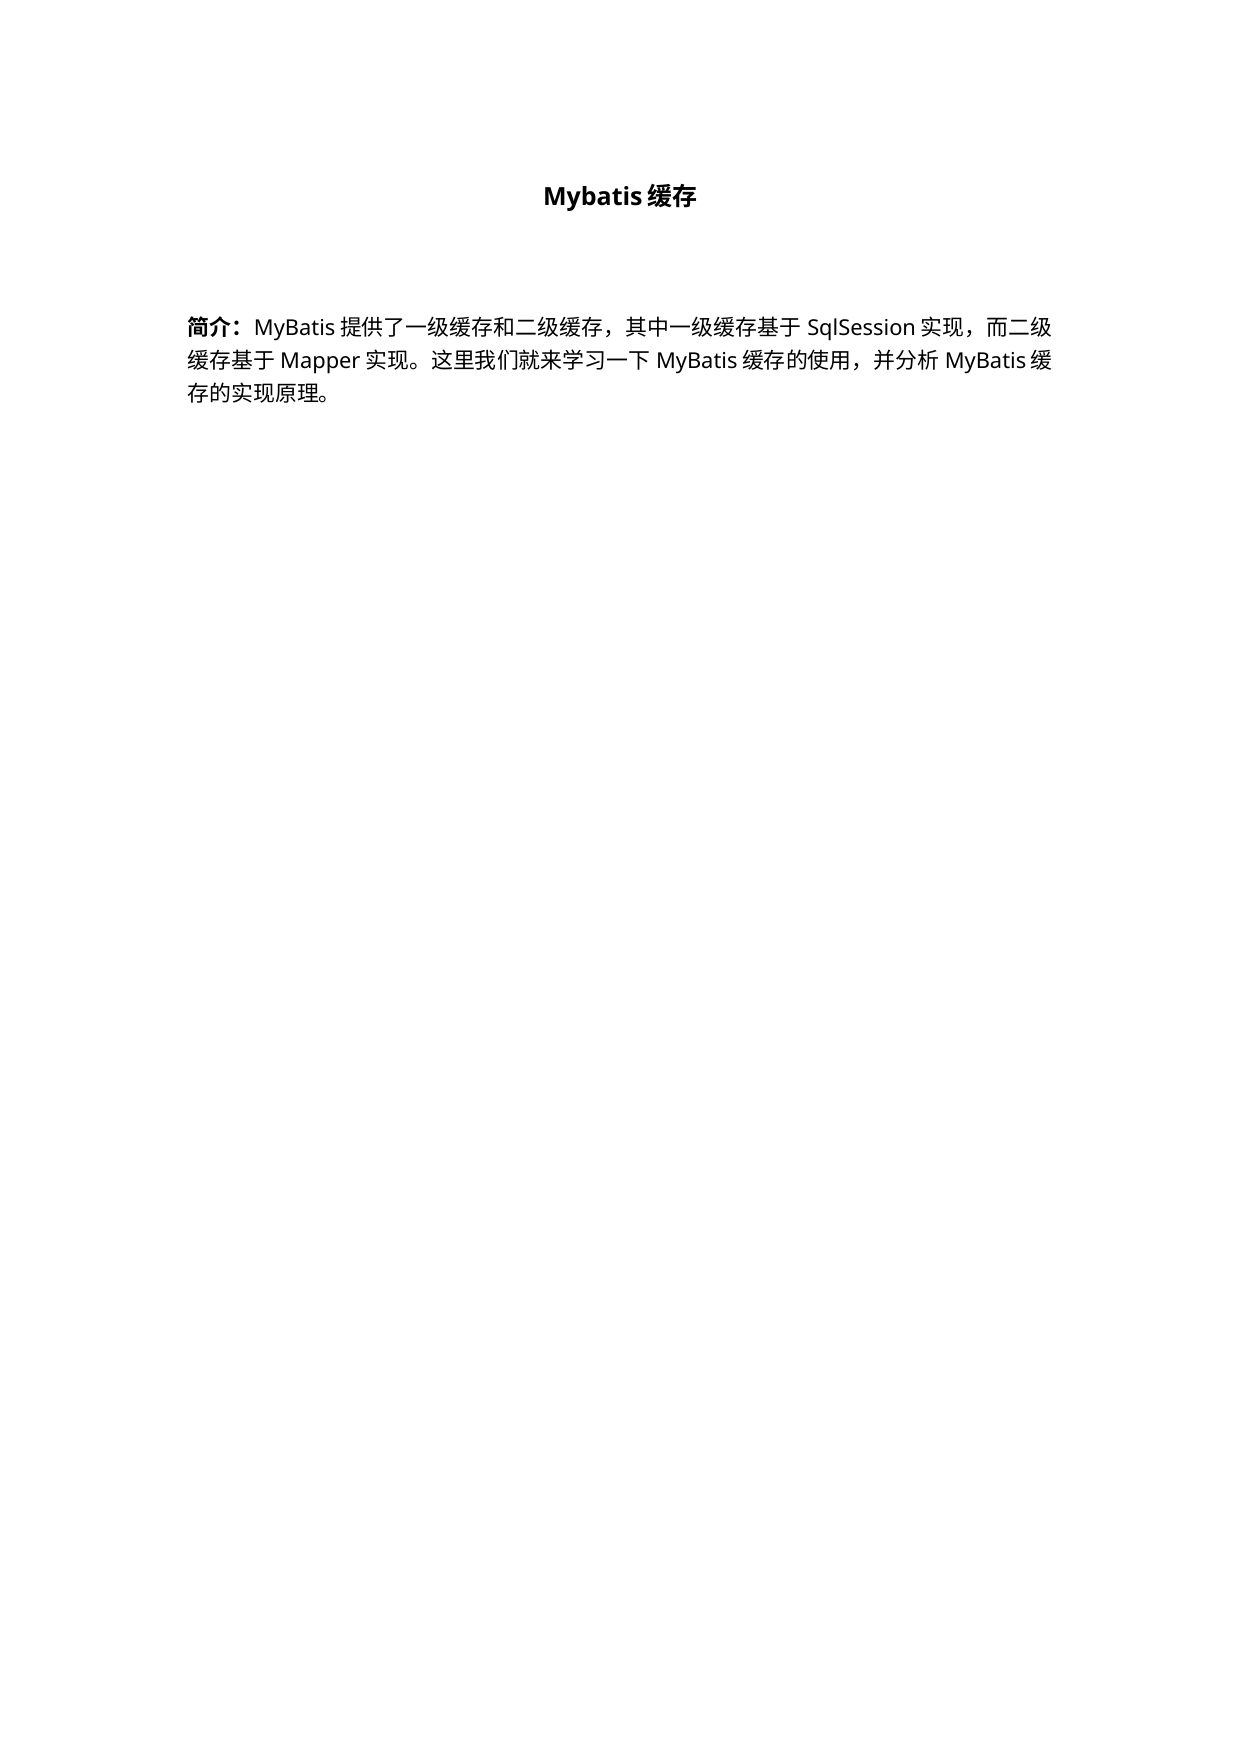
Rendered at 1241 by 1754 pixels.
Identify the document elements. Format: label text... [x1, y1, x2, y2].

text 简介：MyBatis提供了一级缓存和二级缓存，其中一级缓存基于SqlSession实现，而二级缓存基于Mapper实现。这里我们就来学习一下MyBatis缓存的使用，并分析MyBatis缓存的实现原理。 [187, 310, 1053, 408]
subtitle Mybatis缓存 [187, 162, 1053, 227]
